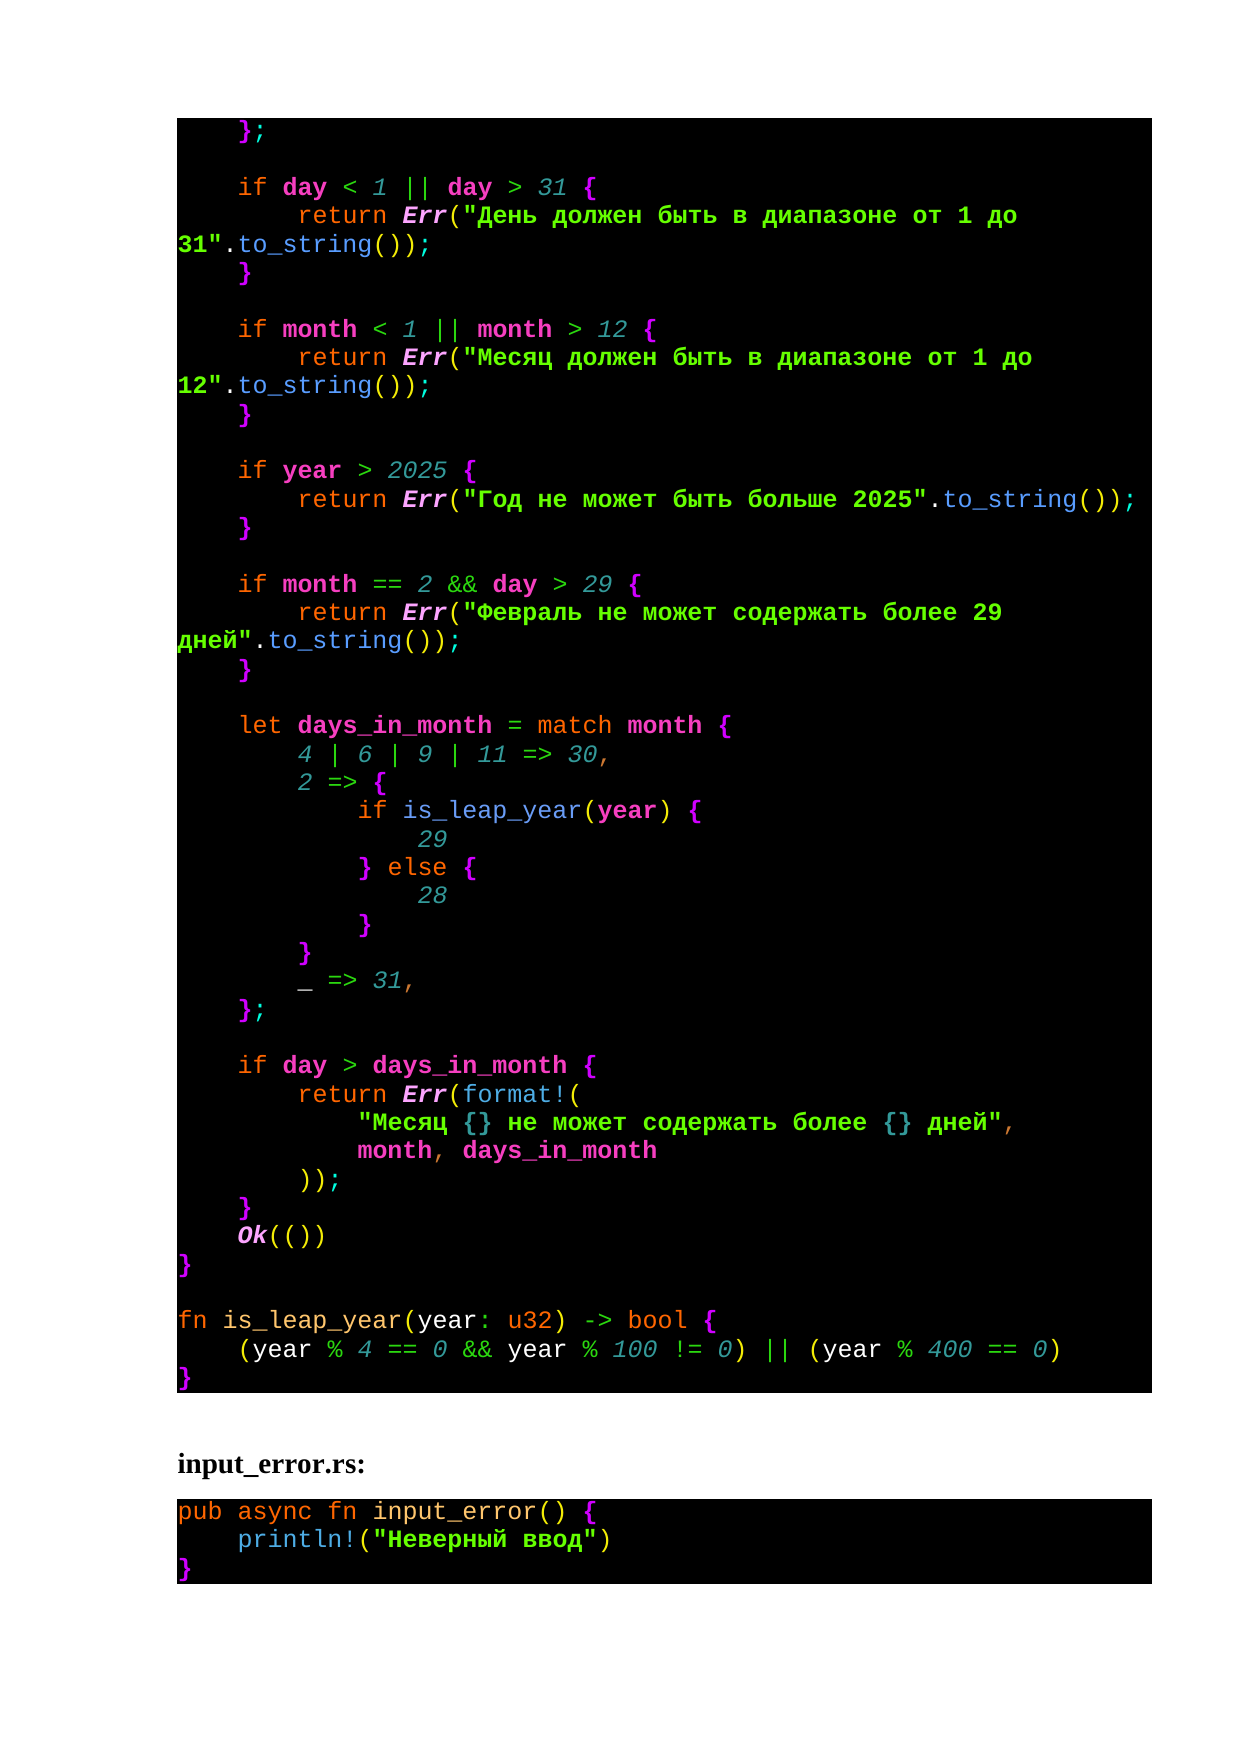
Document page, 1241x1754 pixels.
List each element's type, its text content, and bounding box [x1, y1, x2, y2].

text pub async fn input_error() { println!("Неверный ввод") } [177, 1499, 1152, 1584]
text input_error.rs: [177, 1446, 1152, 1479]
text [177, 118, 1152, 1393]
